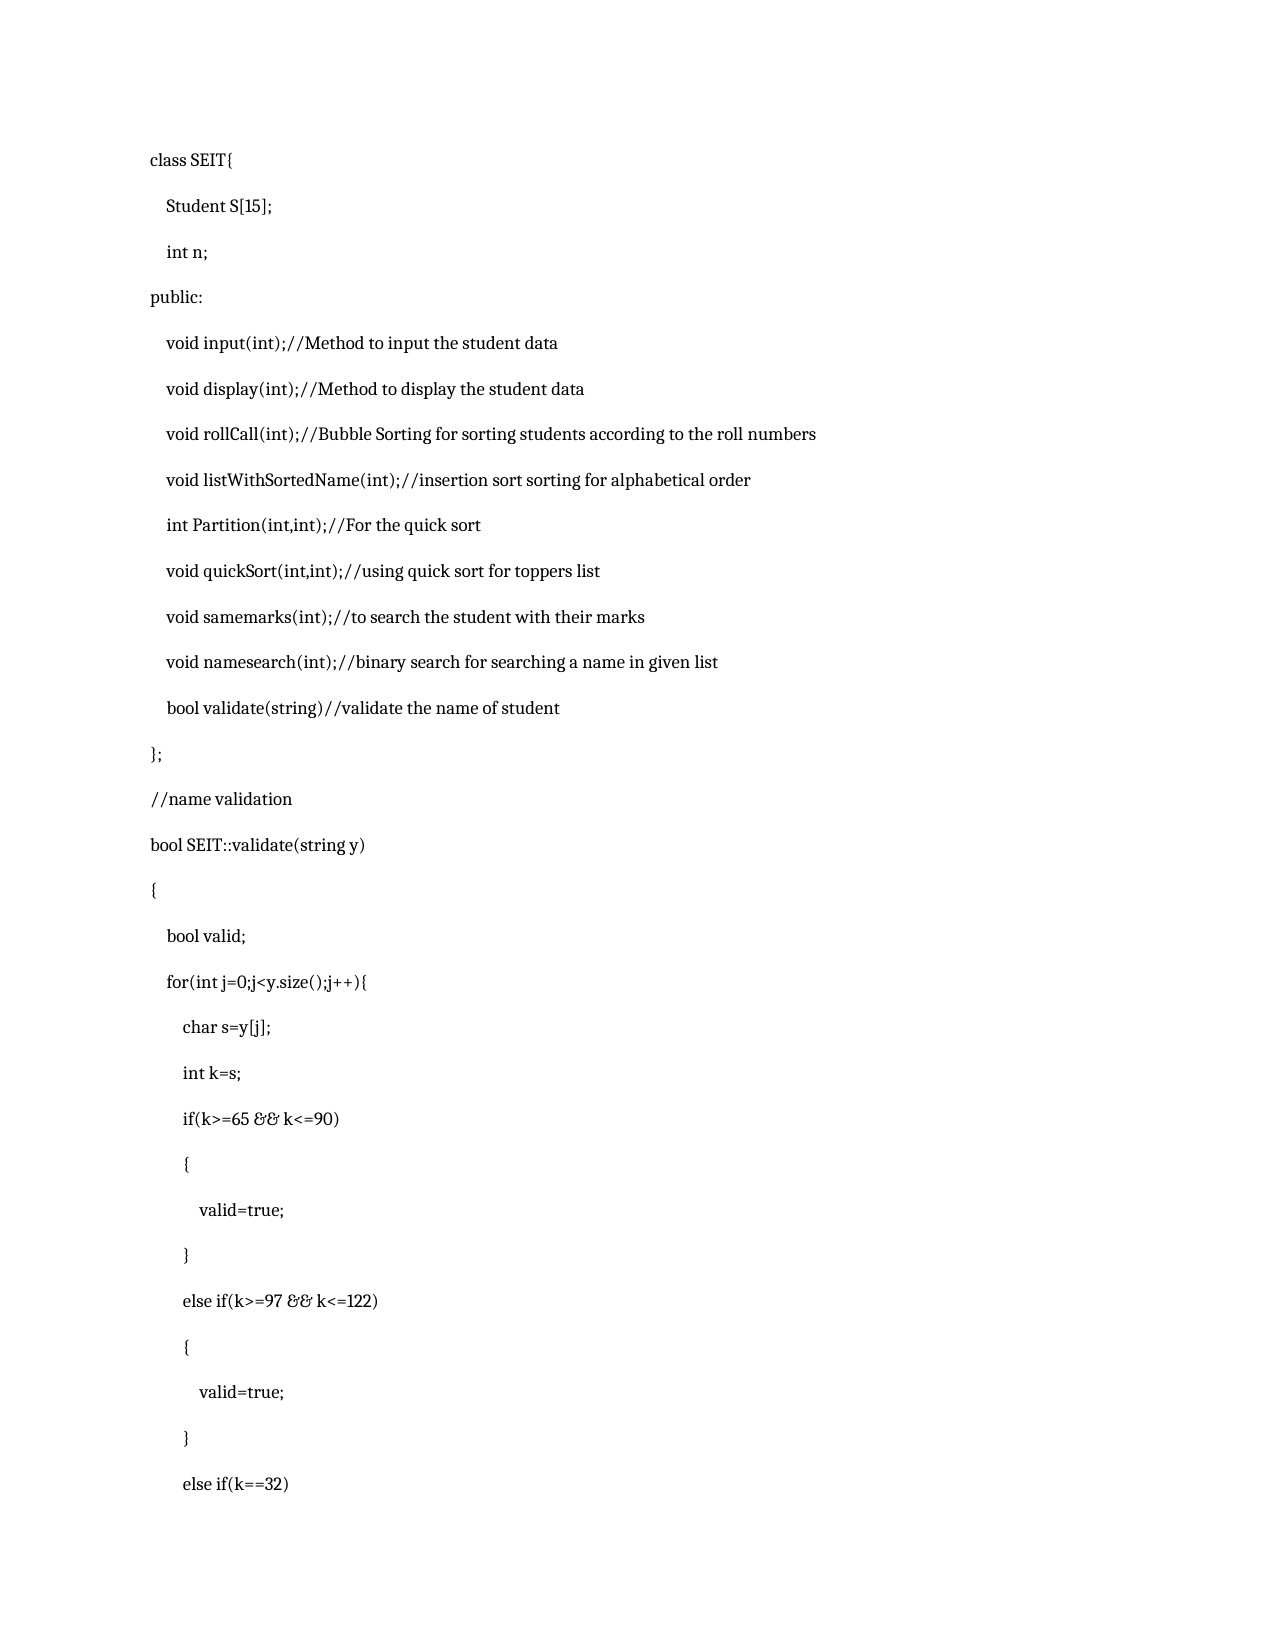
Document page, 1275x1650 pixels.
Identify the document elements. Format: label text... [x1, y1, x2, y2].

text valid=true; [150, 1382, 1125, 1403]
text int n; [150, 241, 1125, 263]
text void input(int);//Method to input the student data [150, 332, 1125, 354]
text bool valid; [150, 926, 1125, 947]
text Student S[15]; [150, 196, 1125, 217]
text }; [150, 743, 1125, 765]
text } [150, 1245, 1125, 1267]
text for(int j=0;j<y.size();j++){ [150, 971, 1125, 993]
text { [150, 1154, 1125, 1175]
text else if(k==32) [150, 1473, 1125, 1495]
text { [150, 880, 1125, 902]
text void display(int);//Method to display the student data [150, 378, 1125, 400]
text void rollCall(int);//Bubble Sorting for sorting students according to the roll numbers [150, 424, 1125, 445]
text bool validate(string)//validate the name of student [150, 697, 1125, 719]
text if(k>=65 && k<=90) [150, 1108, 1125, 1130]
text bool SEIT::validate(string y) [150, 834, 1125, 856]
text else if(k>=97 && k<=122) [150, 1291, 1125, 1312]
text void samemarks(int);//to search the student with their marks [150, 606, 1125, 628]
text class SEIT{ [150, 150, 1125, 172]
text char s=y[j]; [150, 1017, 1125, 1038]
text int k=s; [150, 1062, 1125, 1084]
text void namesearch(int);//binary search for searching a name in given list [150, 652, 1125, 673]
text { [150, 1336, 1125, 1358]
text valid=true; [150, 1199, 1125, 1221]
text public: [150, 287, 1125, 308]
text } [150, 1427, 1125, 1449]
text void listWithSortedName(int);//insertion sort sorting for alphabetical order [150, 469, 1125, 491]
text int Partition(int,int);//For the quick sort [150, 515, 1125, 537]
text void quickSort(int,int);//using quick sort for toppers list [150, 561, 1125, 582]
text //name validation [150, 789, 1125, 810]
